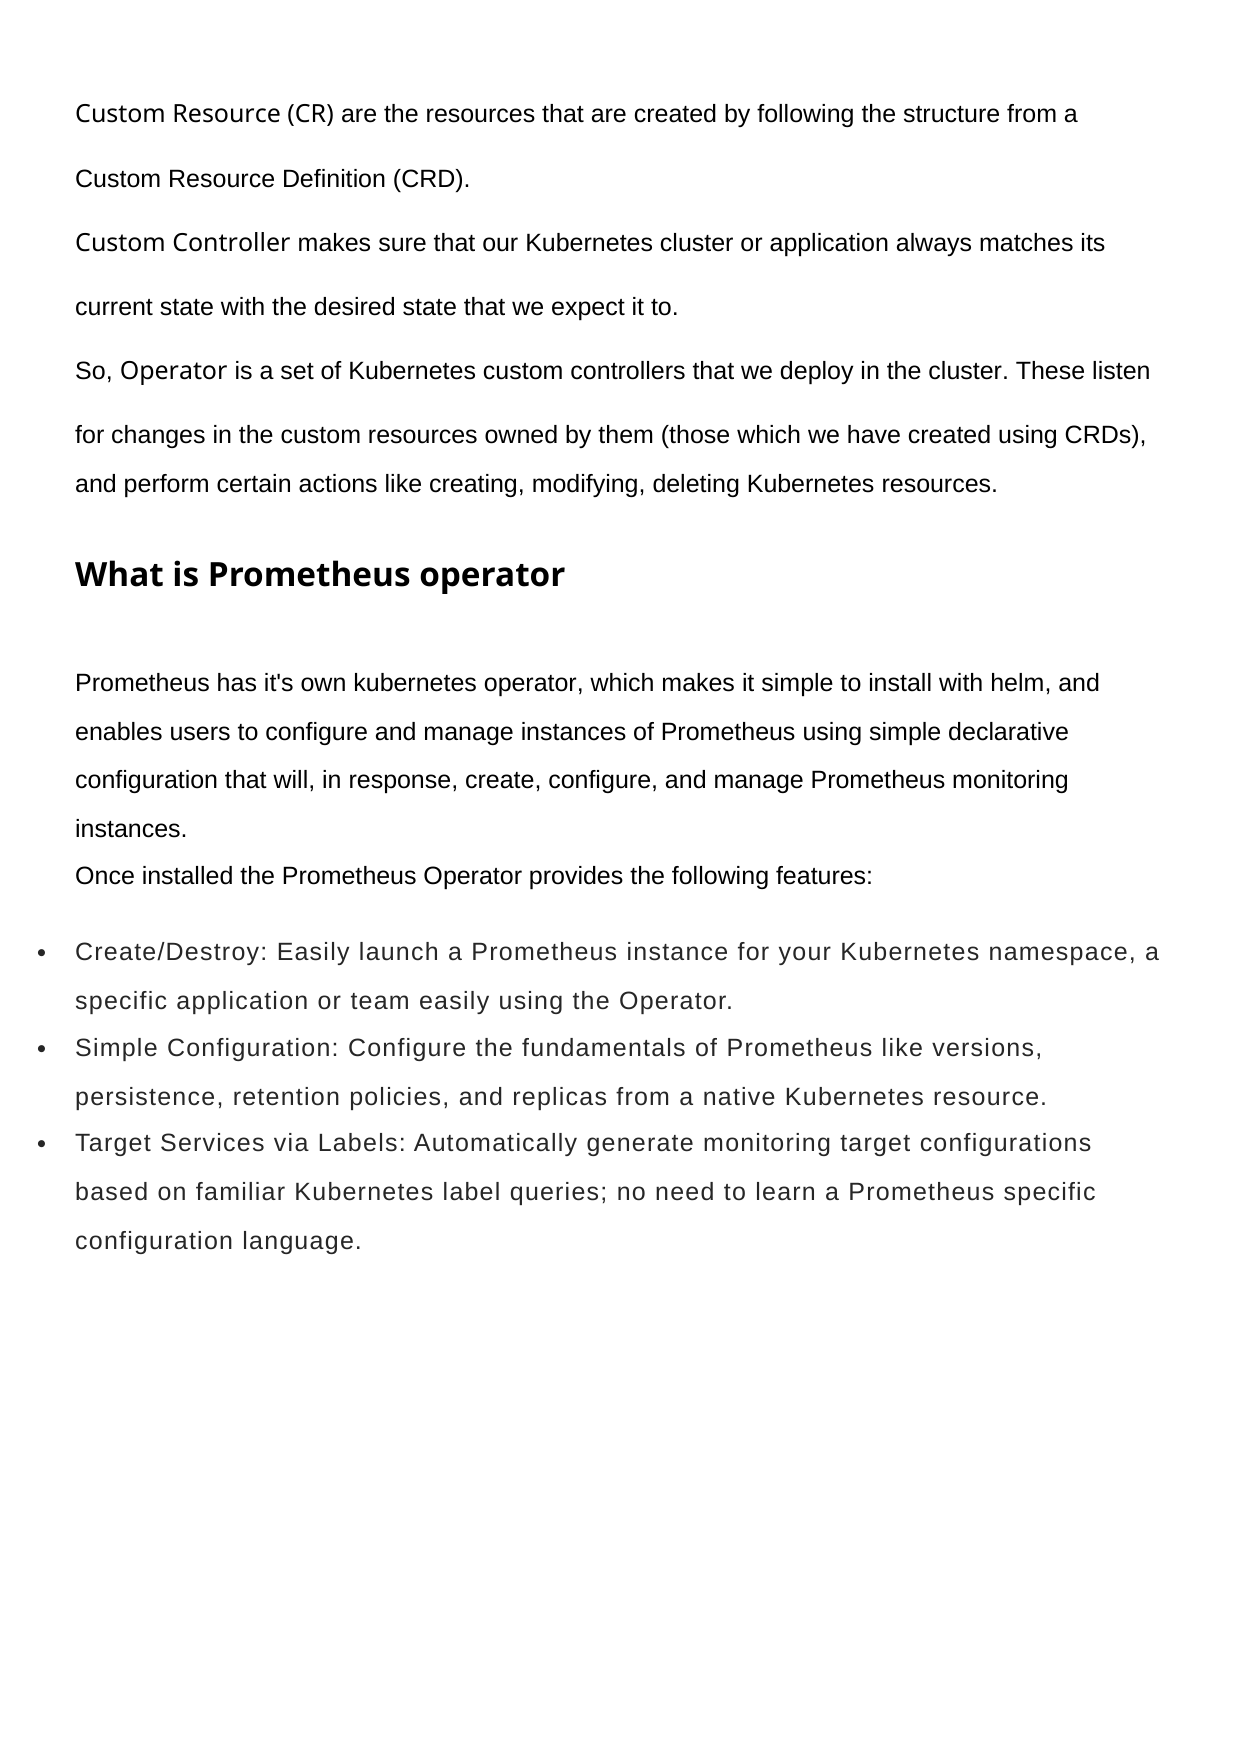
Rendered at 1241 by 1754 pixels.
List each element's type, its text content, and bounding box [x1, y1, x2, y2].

list Create/Destroy: Easily launch a Prometheus instance for your Kubernetes namespace, a specific application or team easily using the Operator. [38, 935, 1165, 1017]
text Custom Resource (CR) are the resources that are created by following the structure from a Custom Resource Definition (CRD). [75, 81, 1165, 194]
subtitle What is Prometheus operator [75, 541, 1165, 606]
text So, Operator is a set of Kubernetes custom controllers that we deploy in the cluster. These listen for changes in the custom resources owned by them (those which we have created using CRDs), and perform certain actions like creating, modifying, deleting Kubernetes resources. [75, 337, 1165, 499]
list Target Services via Labels: Automatically generate monitoring target configurations based on familiar Kubernetes label queries; no need to learn a Prometheus specific configuration language. [38, 1127, 1165, 1257]
text Prometheus has it's own kubernetes operator, which makes it simple to install with helm, and enables users to configure and manage instances of Prometheus using simple declarative configuration that will, in response, create, configure, and manage Prometheus monitoring instances. [75, 666, 1165, 845]
text Once installed the Prometheus Operator provides the following features: [75, 859, 1165, 892]
list Simple Configuration: Configure the fundamentals of Prometheus like versions, persistence, retention policies, and replicas from a native Kubernetes resource. [38, 1031, 1165, 1112]
text Custom Controller makes sure that our Kubernetes cluster or application always matches its current state with the desired state that we expect it to. [75, 209, 1165, 323]
